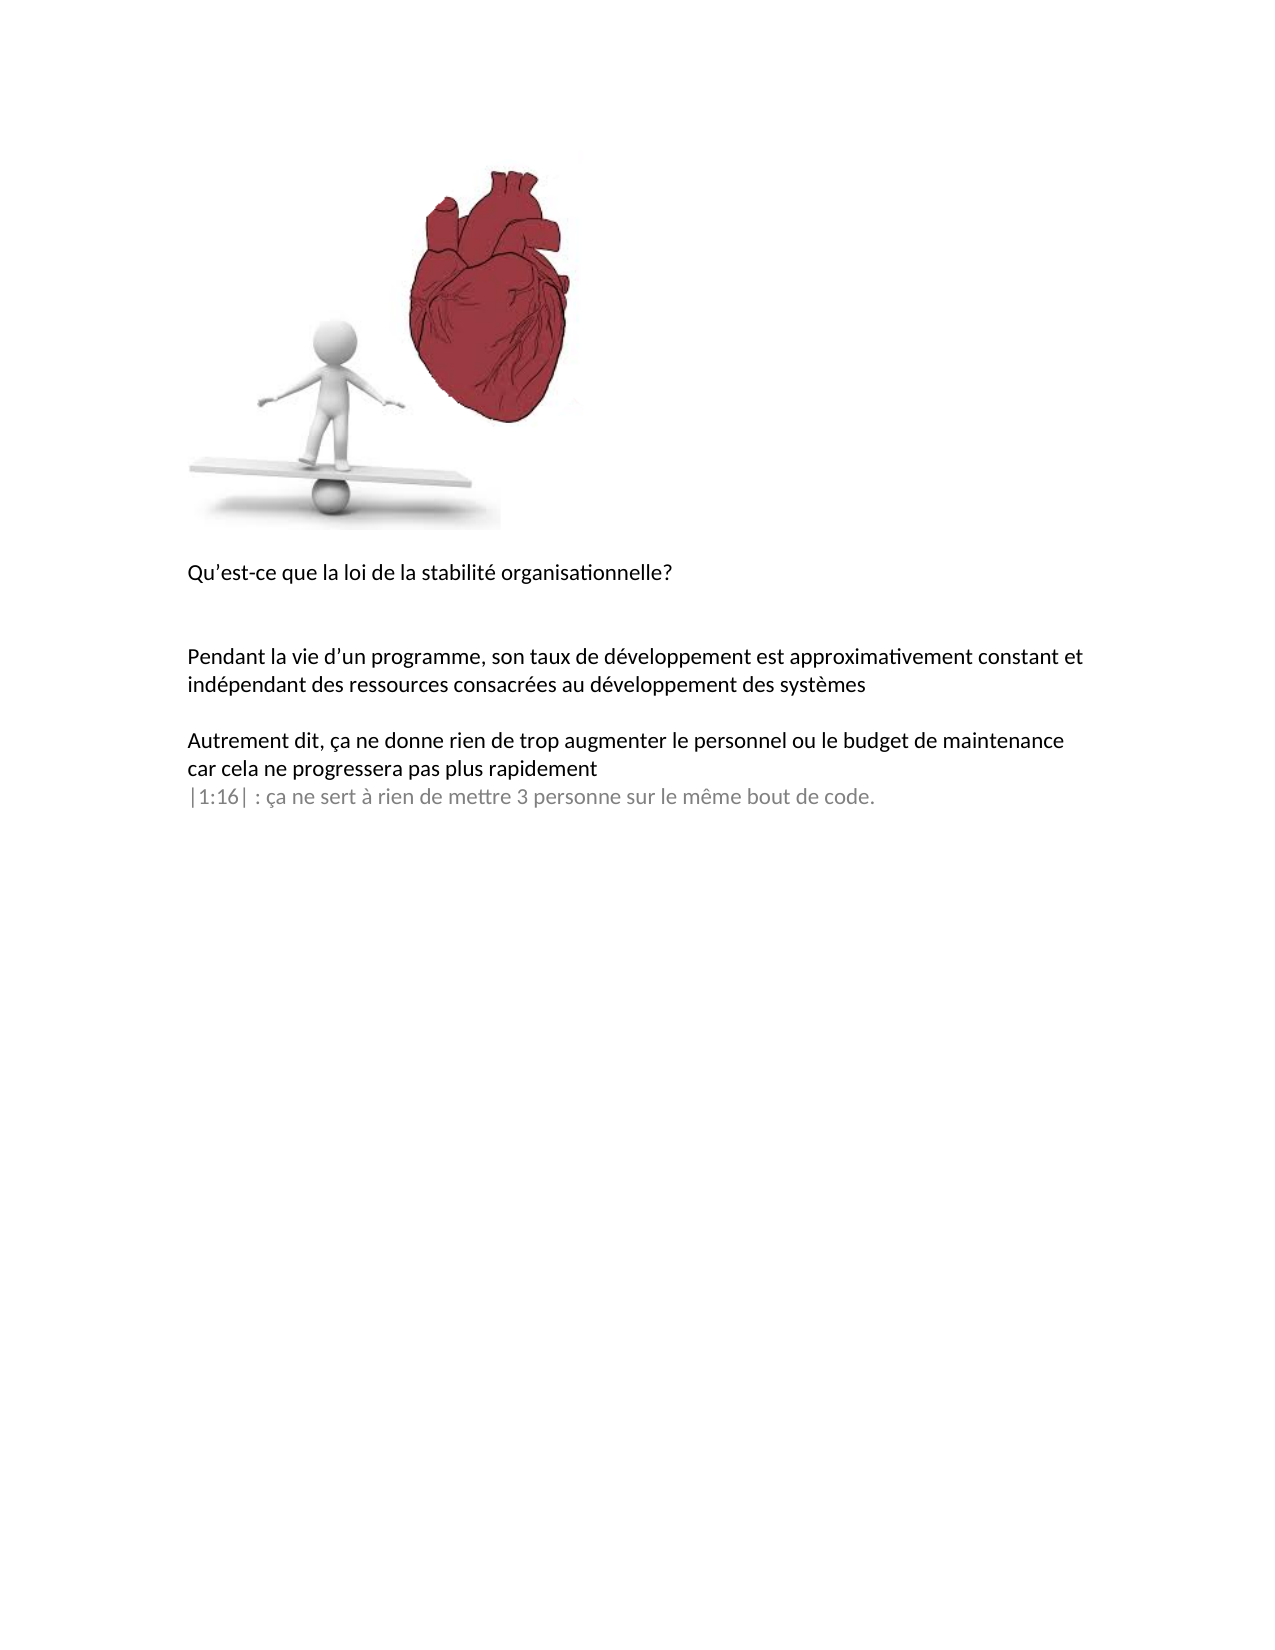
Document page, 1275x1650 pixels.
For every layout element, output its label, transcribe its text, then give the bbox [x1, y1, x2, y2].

picture [187, 150, 584, 530]
text Pendant la vie d’un programme, son taux de développement est approximativement constant et indépendant des ressources consacrées au développement des systèmes [187, 642, 1087, 698]
text |1:16| : ça ne sert à rien de mettre 3 personne sur le même bout de code. [187, 782, 1087, 810]
text Autrement dit, ça ne donne rien de trop augmenter le personnel ou le budget de maintenance car cela ne progressera pas plus rapidement [187, 726, 1087, 782]
text Qu’est-ce que la loi de la stabilité organisationnelle? [187, 558, 1087, 586]
